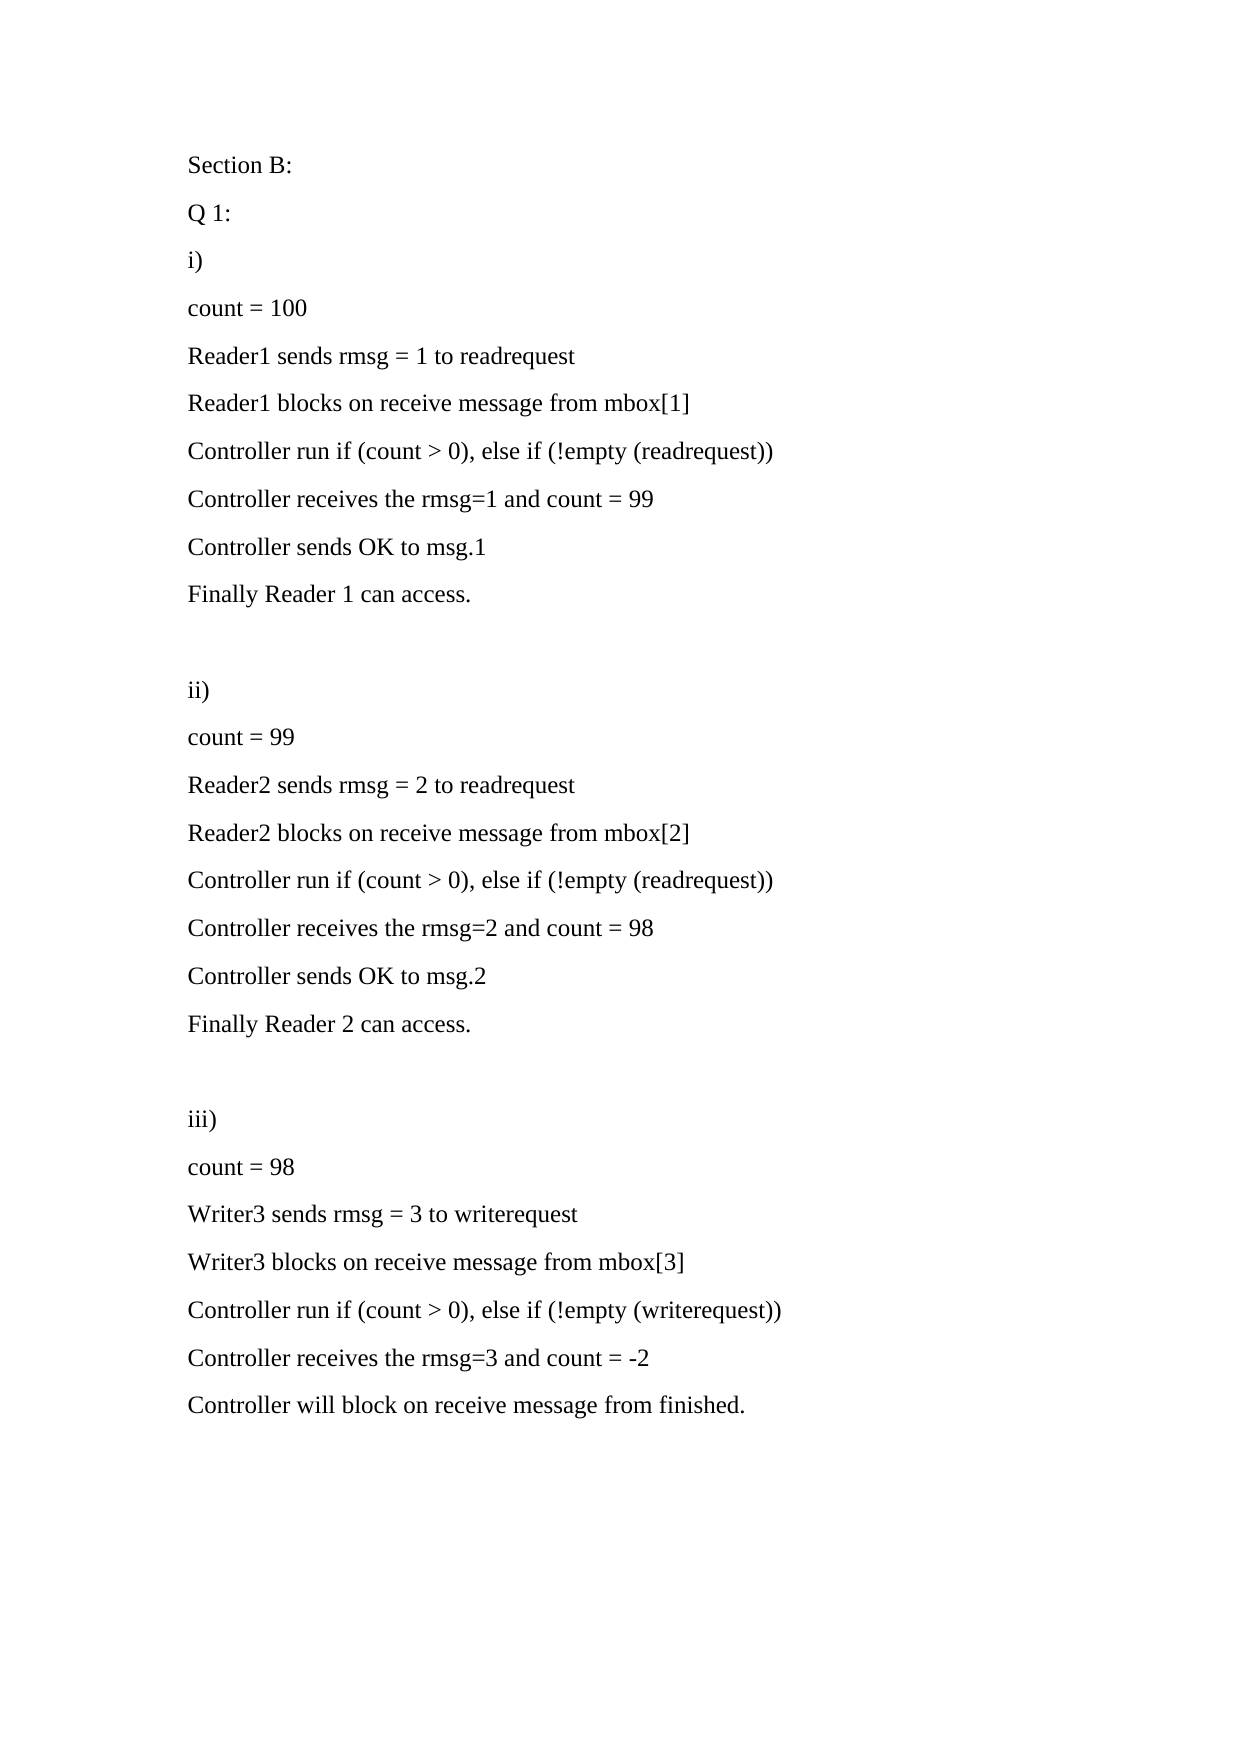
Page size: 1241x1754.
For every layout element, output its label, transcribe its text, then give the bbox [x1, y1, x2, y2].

text count = 99 [187, 722, 1053, 751]
text Reader2 blocks on receive message from mbox[2] [187, 818, 1053, 847]
text Controller receives the rmsg=2 and count = 98 [187, 913, 1053, 942]
text Controller sends OK to msg.2 [187, 961, 1053, 990]
text Controller run if (count > 0), else if (!empty (writerequest)) [187, 1295, 1053, 1324]
text Reader1 sends rmsg = 1 to readrequest [187, 341, 1053, 369]
text Finally Reader 1 can access. [187, 579, 1053, 608]
text Writer3 sends rmsg = 3 to writerequest [187, 1199, 1053, 1228]
text Controller receives the rmsg=3 and count = -2 [187, 1343, 1053, 1371]
text Controller run if (count > 0), else if (!empty (readrequest)) [187, 436, 1053, 465]
text Controller sends OK to msg.1 [187, 532, 1053, 560]
text count = 98 [187, 1152, 1053, 1181]
text Reader1 blocks on receive message from mbox[1] [187, 388, 1053, 417]
text Finally Reader 2 can access. [187, 1009, 1053, 1037]
text Controller will block on receive message from finished. [187, 1390, 1053, 1419]
text count = 100 [187, 293, 1053, 322]
text Controller receives the rmsg=1 and count = 99 [187, 484, 1053, 513]
text Writer3 blocks on receive message from mbox[3] [187, 1247, 1053, 1276]
text Reader2 sends rmsg = 2 to readrequest [187, 770, 1053, 799]
text Section B: [187, 150, 1053, 179]
text Q 1: [187, 198, 1053, 226]
text Controller run if (count > 0), else if (!empty (readrequest)) [187, 866, 1053, 894]
